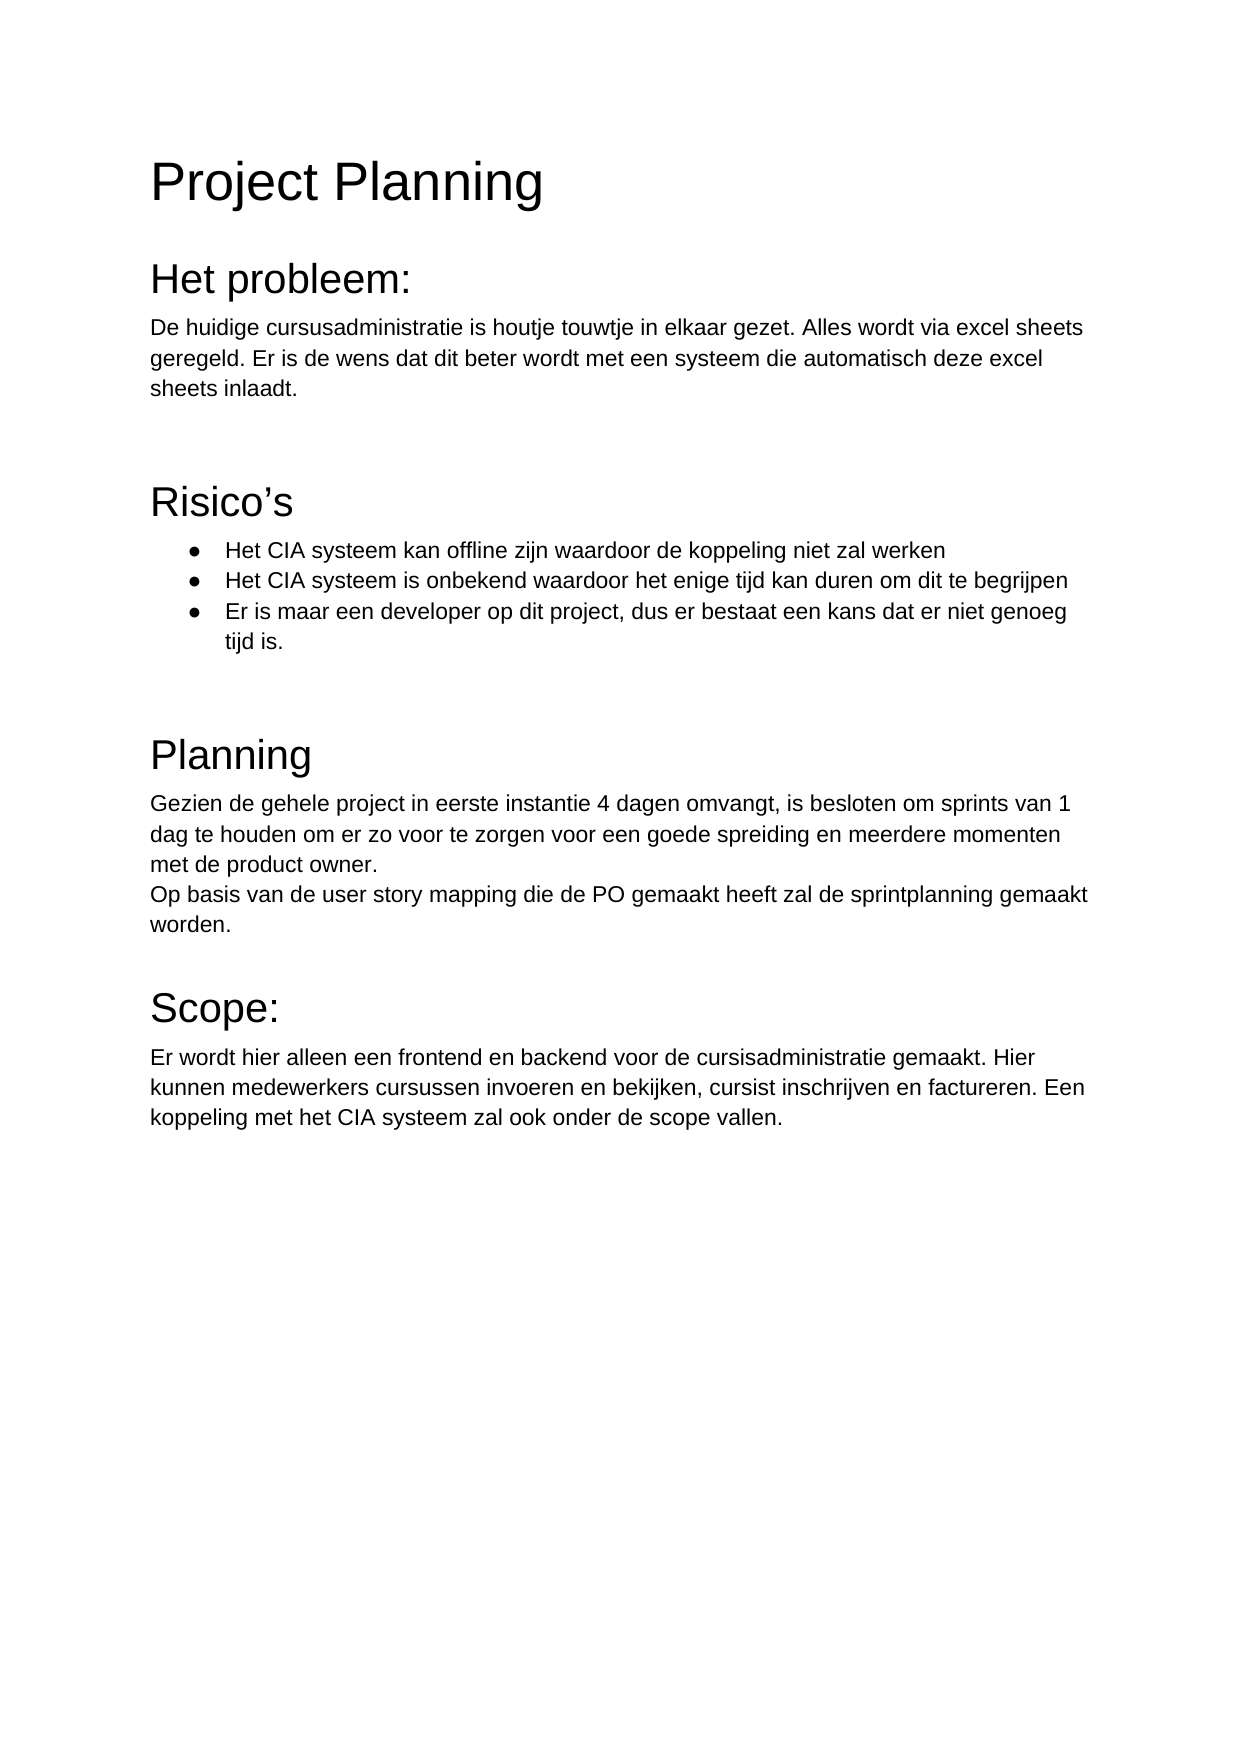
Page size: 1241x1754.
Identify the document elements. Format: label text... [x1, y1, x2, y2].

list Het CIA systeem is onbekend waardoor het enige tijd kan duren om dit te begrijpen [187, 567, 1090, 594]
text Gezien de gehele project in eerste instantie 4 dagen omvangt, is besloten om sprints van 1 dag te houden om er zo voor te zorgen voor een goede spreiding en meerdere momenten met de product owner. [150, 790, 1090, 877]
subtitle Planning [150, 730, 1090, 778]
text Er wordt hier alleen een frontend en backend voor de cursisadministratie gemaakt. Hier kunnen medewerkers cursussen invoeren en bekijken, cursist inschrijven en factureren. Een koppeling met het CIA systeem zal ook onder de scope vallen. [150, 1043, 1090, 1130]
subtitle Scope: [150, 983, 1090, 1031]
list Het CIA systeem kan offline zijn waardoor de koppeling niet zal werken [187, 537, 1090, 564]
text Op basis van de user story mapping die de PO gemaakt heeft zal de sprintplanning gemaakt worden. [150, 881, 1090, 938]
list Er is maar een developer op dit project, dus er bestaat een kans dat er niet genoeg tijd is. [187, 598, 1090, 654]
title Project Planning [150, 150, 1090, 212]
subtitle Risico’s [150, 477, 1090, 525]
subtitle Het probleem: [150, 254, 1090, 302]
text De huidige cursusadministratie is houtje touwtje in elkaar gezet. Alles wordt via excel sheets geregeld. Er is de wens dat dit beter wordt met een systeem die automatisch deze excel sheets inlaadt. [150, 314, 1090, 401]
